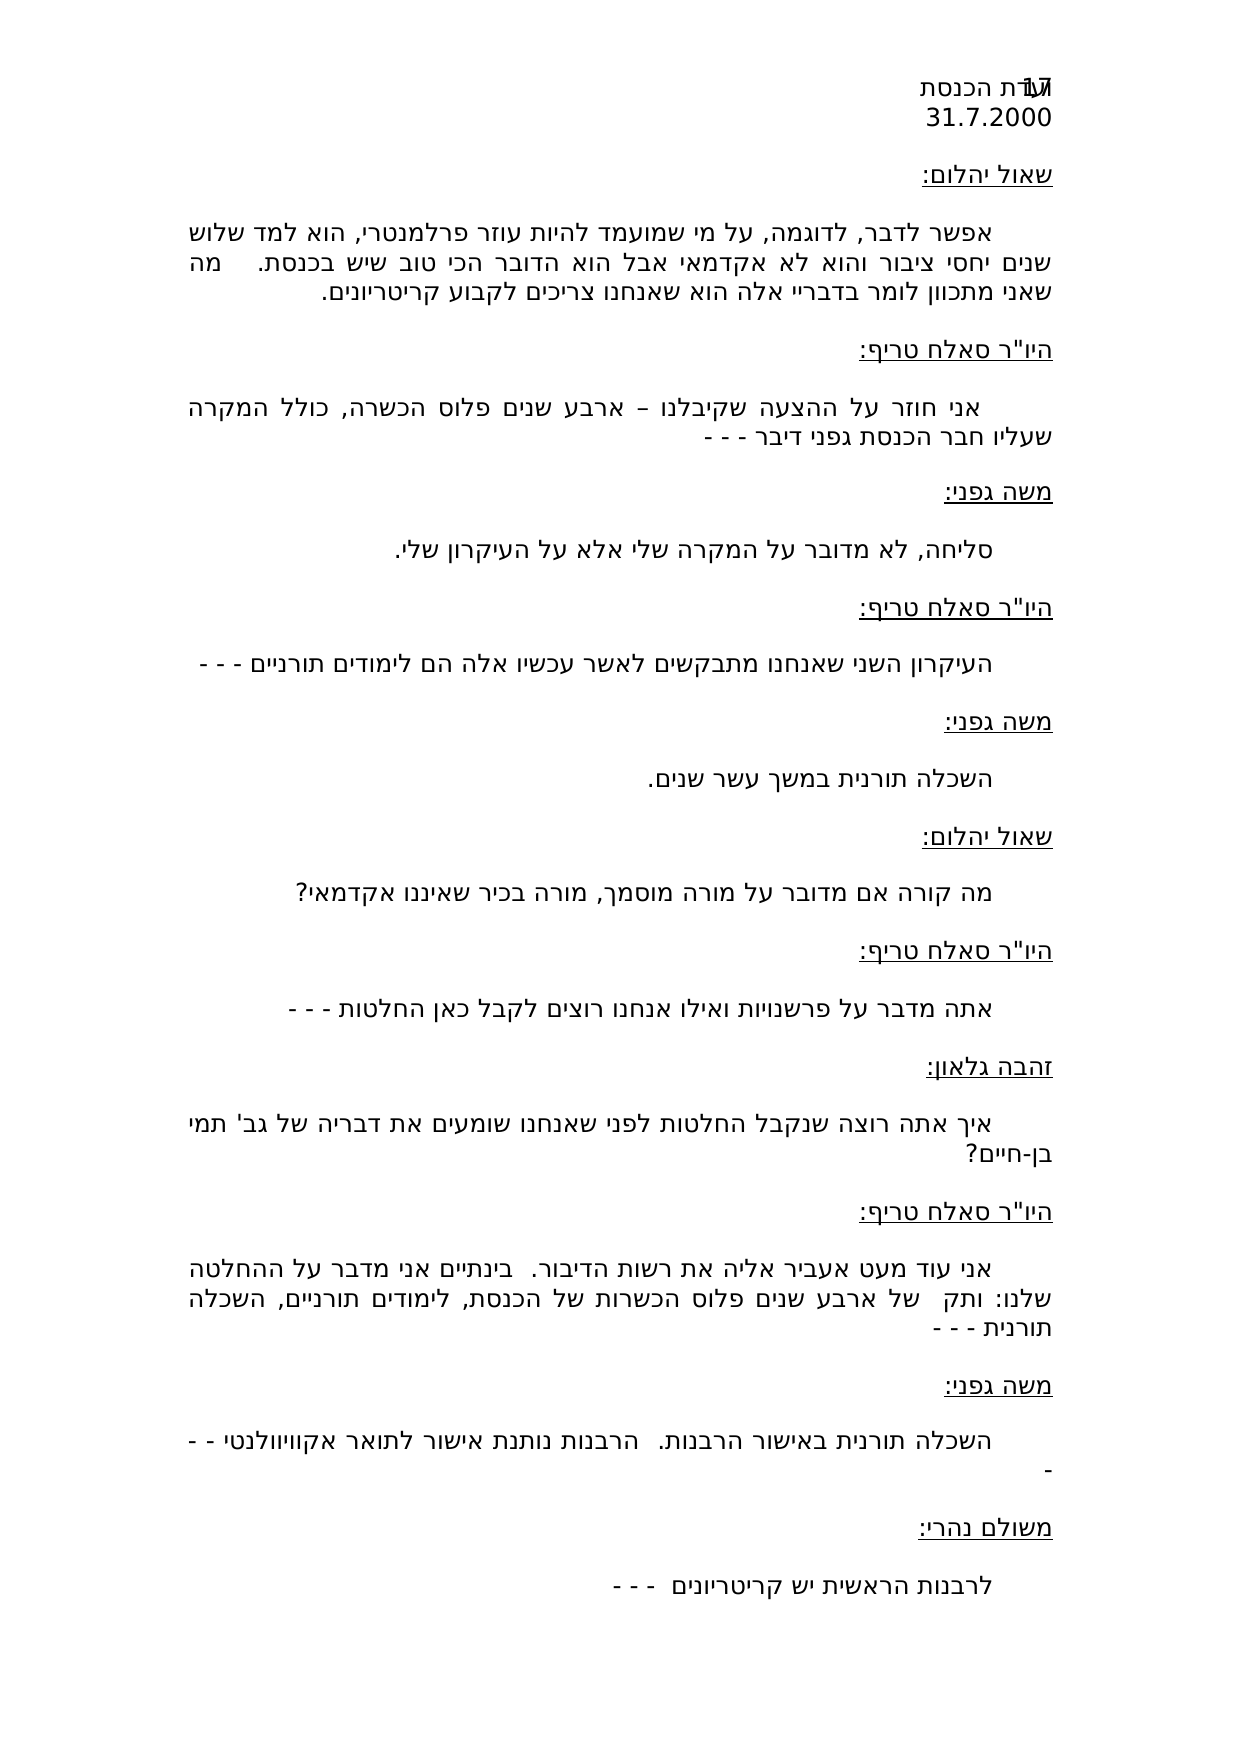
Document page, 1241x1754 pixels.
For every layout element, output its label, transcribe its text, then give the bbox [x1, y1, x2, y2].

text אני עוד מעט אעביר אליה את רשות הדיבור. בינתיים אני מדבר על ההחלטה שלנו: ותק של ארבע שנים פלוס הכשרות של הכנסת, לימודים תורניים, השכלה תורנית - - - [187, 1255, 1053, 1342]
text זהבה גלאון: [187, 1052, 1053, 1081]
text היו"ר סאלח טריף: [187, 335, 1053, 364]
text איך אתה רוצה שנקבל החלטות לפני שאנחנו שומעים את דבריה של גב' תמי בן-חיים? [187, 1110, 1053, 1168]
text היו"ר סאלח טריף: [187, 1197, 1053, 1226]
text שאול יהלום: [187, 161, 1053, 190]
text לרבנות הראשית יש קריטריונים - - - [187, 1571, 1053, 1601]
text משה גפני: [187, 1371, 1053, 1400]
text משה גפני: [187, 707, 1053, 736]
text אתה מדבר על פרשנויות ואילו אנחנו רוצים לקבל כאן החלטות - - - [187, 994, 1053, 1023]
text השכלה תורנית במשך עשר שנים. [187, 764, 1053, 794]
text משולם נהרי: [187, 1513, 1053, 1543]
text משה גפני: [187, 477, 1053, 507]
text מה קורה אם מדובר על מורה מוסמך, מורה בכיר שאיננו אקדמאי? [187, 878, 1053, 907]
text היו"ר סאלח טריף: [187, 593, 1053, 622]
text סליחה, לא מדובר על המקרה שלי אלא על העיקרון שלי. [187, 535, 1053, 564]
text היו"ר סאלח טריף: [187, 936, 1053, 965]
text העיקרון השני שאנחנו מתבקשים לאשר עכשיו אלה הם לימודים תורניים - - - [187, 649, 1053, 678]
text השכלה תורנית באישור הרבנות. הרבנות נותנת אישור לתואר אקוויוולנטי - - - [187, 1426, 1053, 1485]
text שאול יהלום: [187, 822, 1053, 852]
text אפשר לדבר, לדוגמה, על מי שמועמד להיות עוזר פרלמנטרי, הוא למד שלוש שנים יחסי ציבור והוא לא אקדמאי אבל הוא הדובר הכי טוב שיש בכנסת. מה שאני מתכוון לומר בדבריי אלה הוא שאנחנו צריכים לקבוע קריטריונים. [187, 218, 1053, 306]
text אני חוזר על ההצעה שקיבלנו – ארבע שנים פלוס הכשרה, כולל המקרה שעליו חבר הכנסת גפני דיבר - - - [187, 393, 1053, 451]
